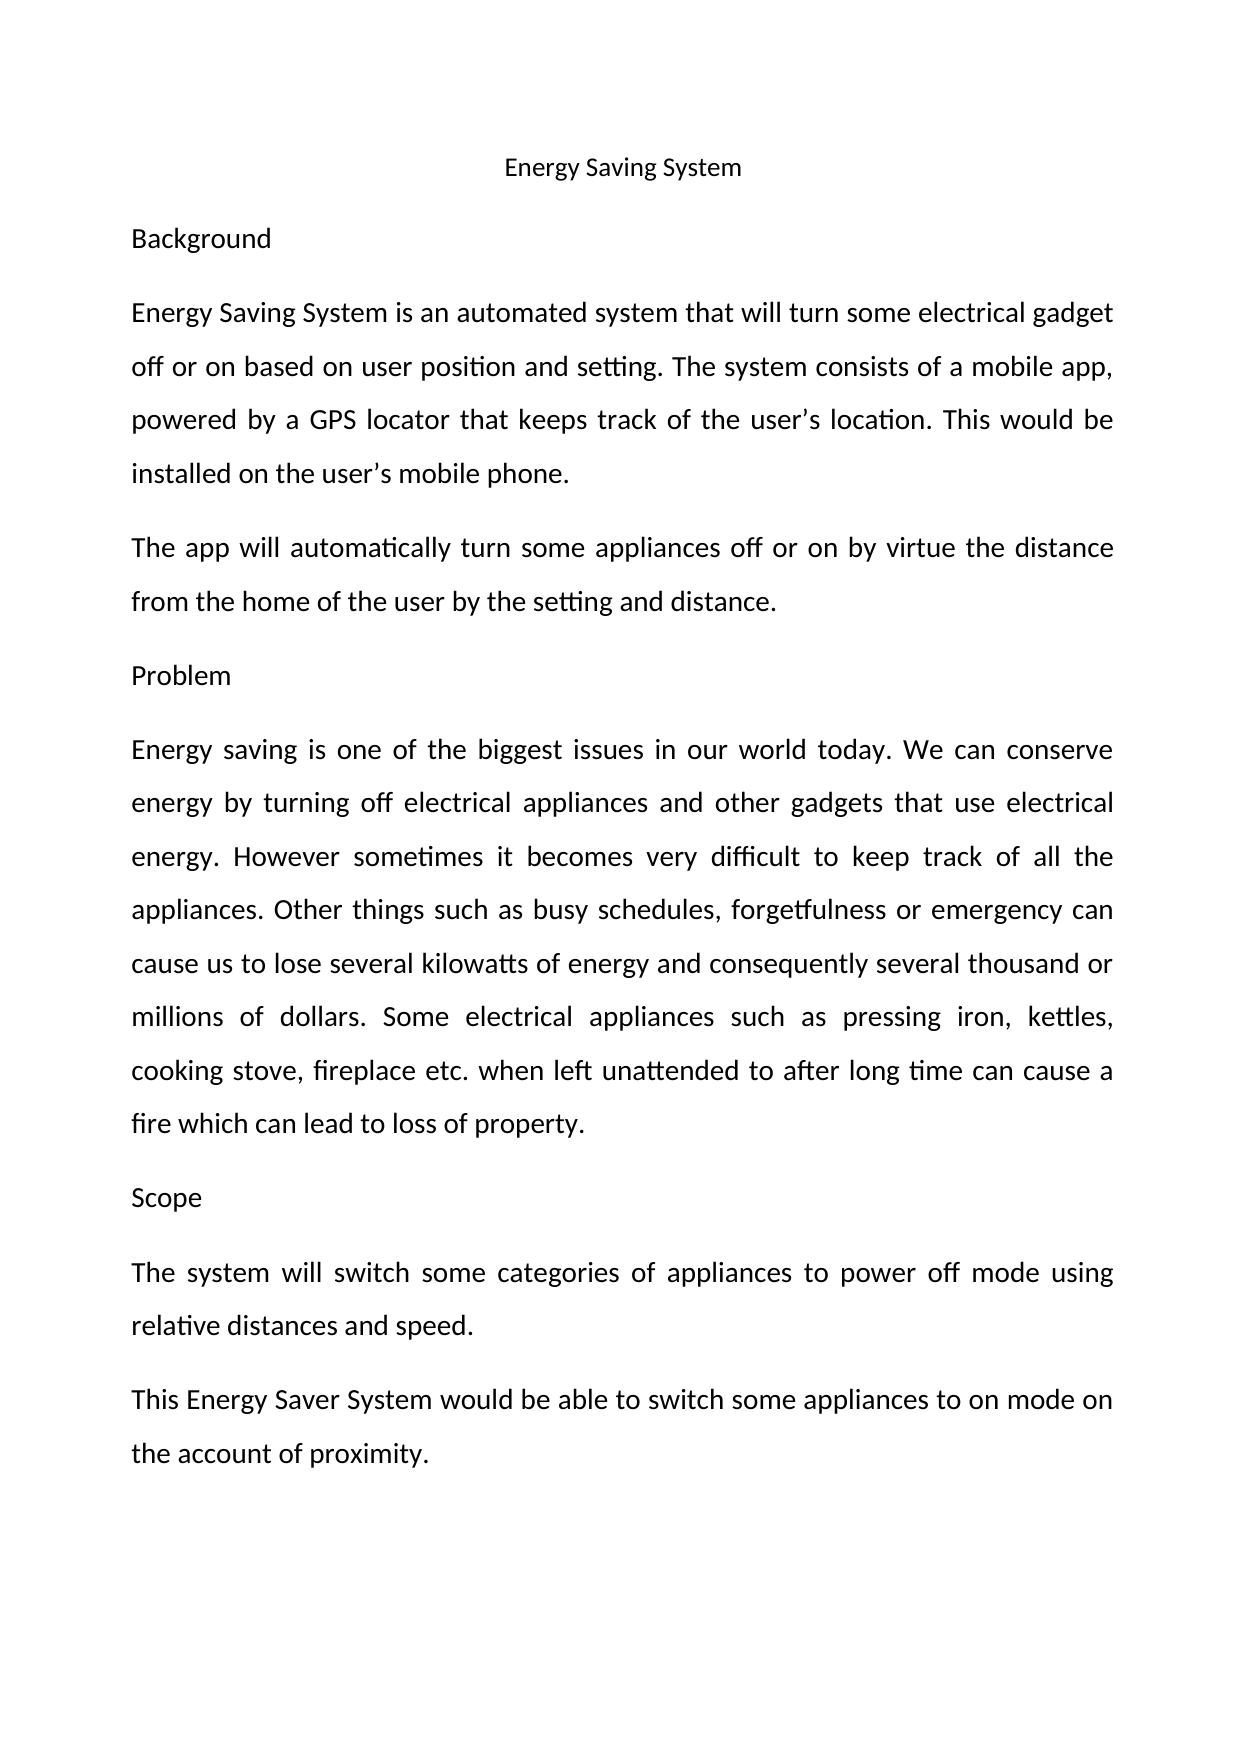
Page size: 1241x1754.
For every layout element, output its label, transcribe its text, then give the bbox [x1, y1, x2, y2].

text Background [131, 220, 1115, 256]
text Energy saving is one of the biggest issues in our world today. We can conserve energy by turning off electrical appliances and other gadgets that use electrical energy. However sometimes it becomes very difficult to keep track of all the appliances. Other things such as busy schedules, forgetfulness or emergency can cause us to lose several kilowatts of energy and consequently several thousand or millions of dollars. Some electrical appliances such as pressing iron, kettles, cooking stove, fireplace etc. when left unattended to after long time can cause a fire which can lead to loss of property. [131, 731, 1115, 1141]
text Energy Saving System is an automated system that will turn some electrical gadget off or on based on user position and setting. The system consists of a mobile app, powered by a GPS locator that keeps track of the user’s location. This would be installed on the user’s mobile phone. [131, 294, 1115, 491]
text This Energy Saver System would be able to switch some appliances to on mode on the account of proximity. [131, 1381, 1115, 1471]
text Energy Saving System [131, 150, 1115, 183]
text The app will automatically turn some appliances off or on by virtue the distance from the home of the user by the setting and distance. [131, 529, 1115, 618]
text Scope [131, 1179, 1115, 1215]
text Problem [131, 657, 1115, 692]
text The system will switch some categories of appliances to power off mode using relative distances and speed. [131, 1254, 1115, 1343]
